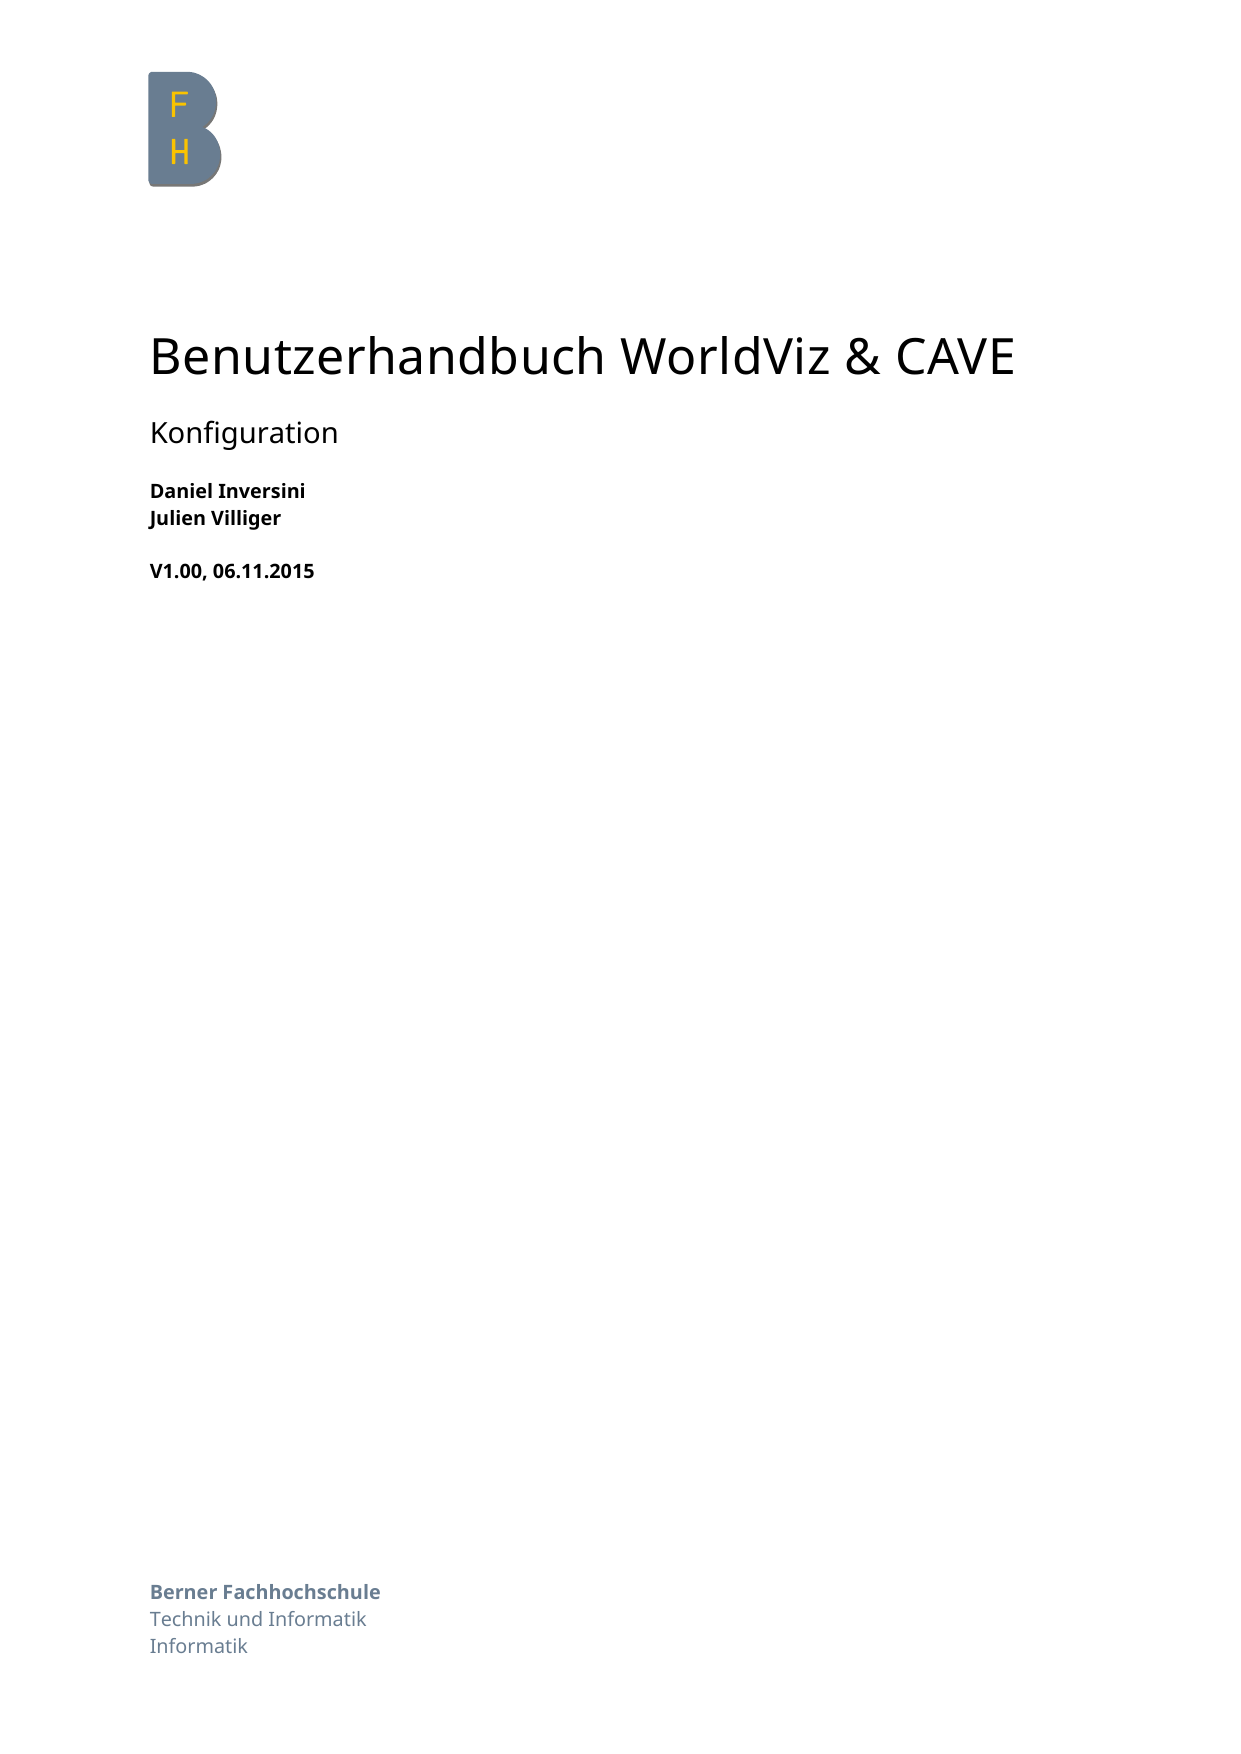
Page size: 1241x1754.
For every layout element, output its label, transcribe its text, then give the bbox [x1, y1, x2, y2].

table_cell Berner Fachhochschule Technik und Informatik Informatik [150, 1541, 1024, 1659]
table_header Benutzerhandbuch WorldViz & CAVE Konfiguration Daniel Inversini Julien Villiger V1.00, 06.11.2015 [150, 292, 1024, 1541]
